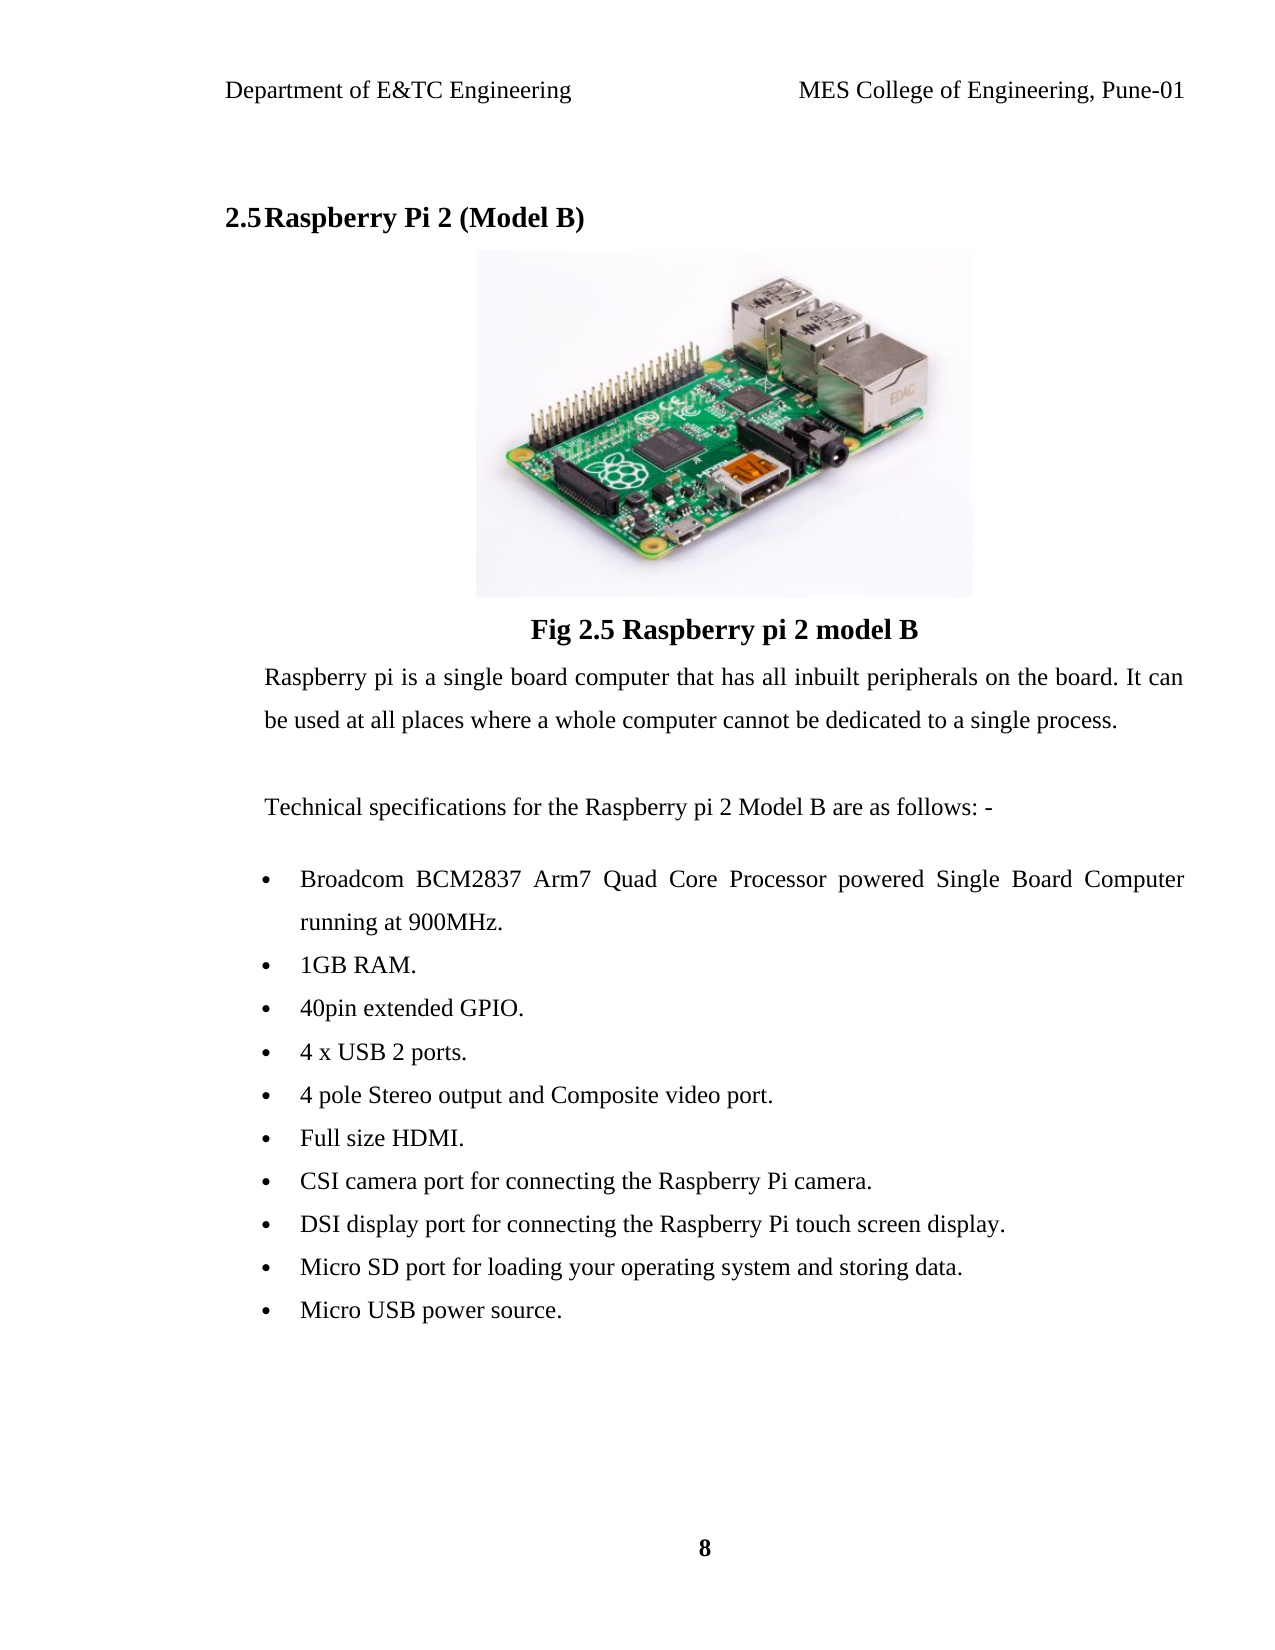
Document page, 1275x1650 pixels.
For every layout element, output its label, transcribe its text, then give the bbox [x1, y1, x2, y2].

text Raspberry pi is a single board computer that has all inbuilt peripherals on the board. It can be used at all places where a whole computer cannot be dedicated to a single process. [264, 662, 1185, 734]
picture [476, 250, 973, 597]
list 40pin extended GPIO. [262, 993, 1185, 1022]
list 4 pole Stereo output and Composite video port. [262, 1080, 1185, 1108]
list Micro SD port for loading your operating system and storing data. [262, 1252, 1185, 1281]
list Full size HDMI. [262, 1123, 1185, 1152]
text Technical specifications for the Raspberry pi 2 Model B are as follows: - [264, 792, 1185, 821]
list Raspberry Pi 2 (Model B) [225, 200, 1185, 234]
list Broadcom BCM2837 Arm7 Quad Core Processor powered Single Board Computer running at 900MHz. [262, 864, 1185, 936]
text Fig 2.5 Raspberry pi 2 model B [264, 612, 1185, 646]
list Micro USB power source. [262, 1295, 1185, 1324]
list DSI display port for connecting the Raspberry Pi touch screen display. [262, 1209, 1185, 1238]
list 1GB RAM. [262, 950, 1185, 979]
list CSI camera port for connecting the Raspberry Pi camera. [262, 1166, 1185, 1195]
list 4 x USB 2 ports. [262, 1037, 1185, 1065]
